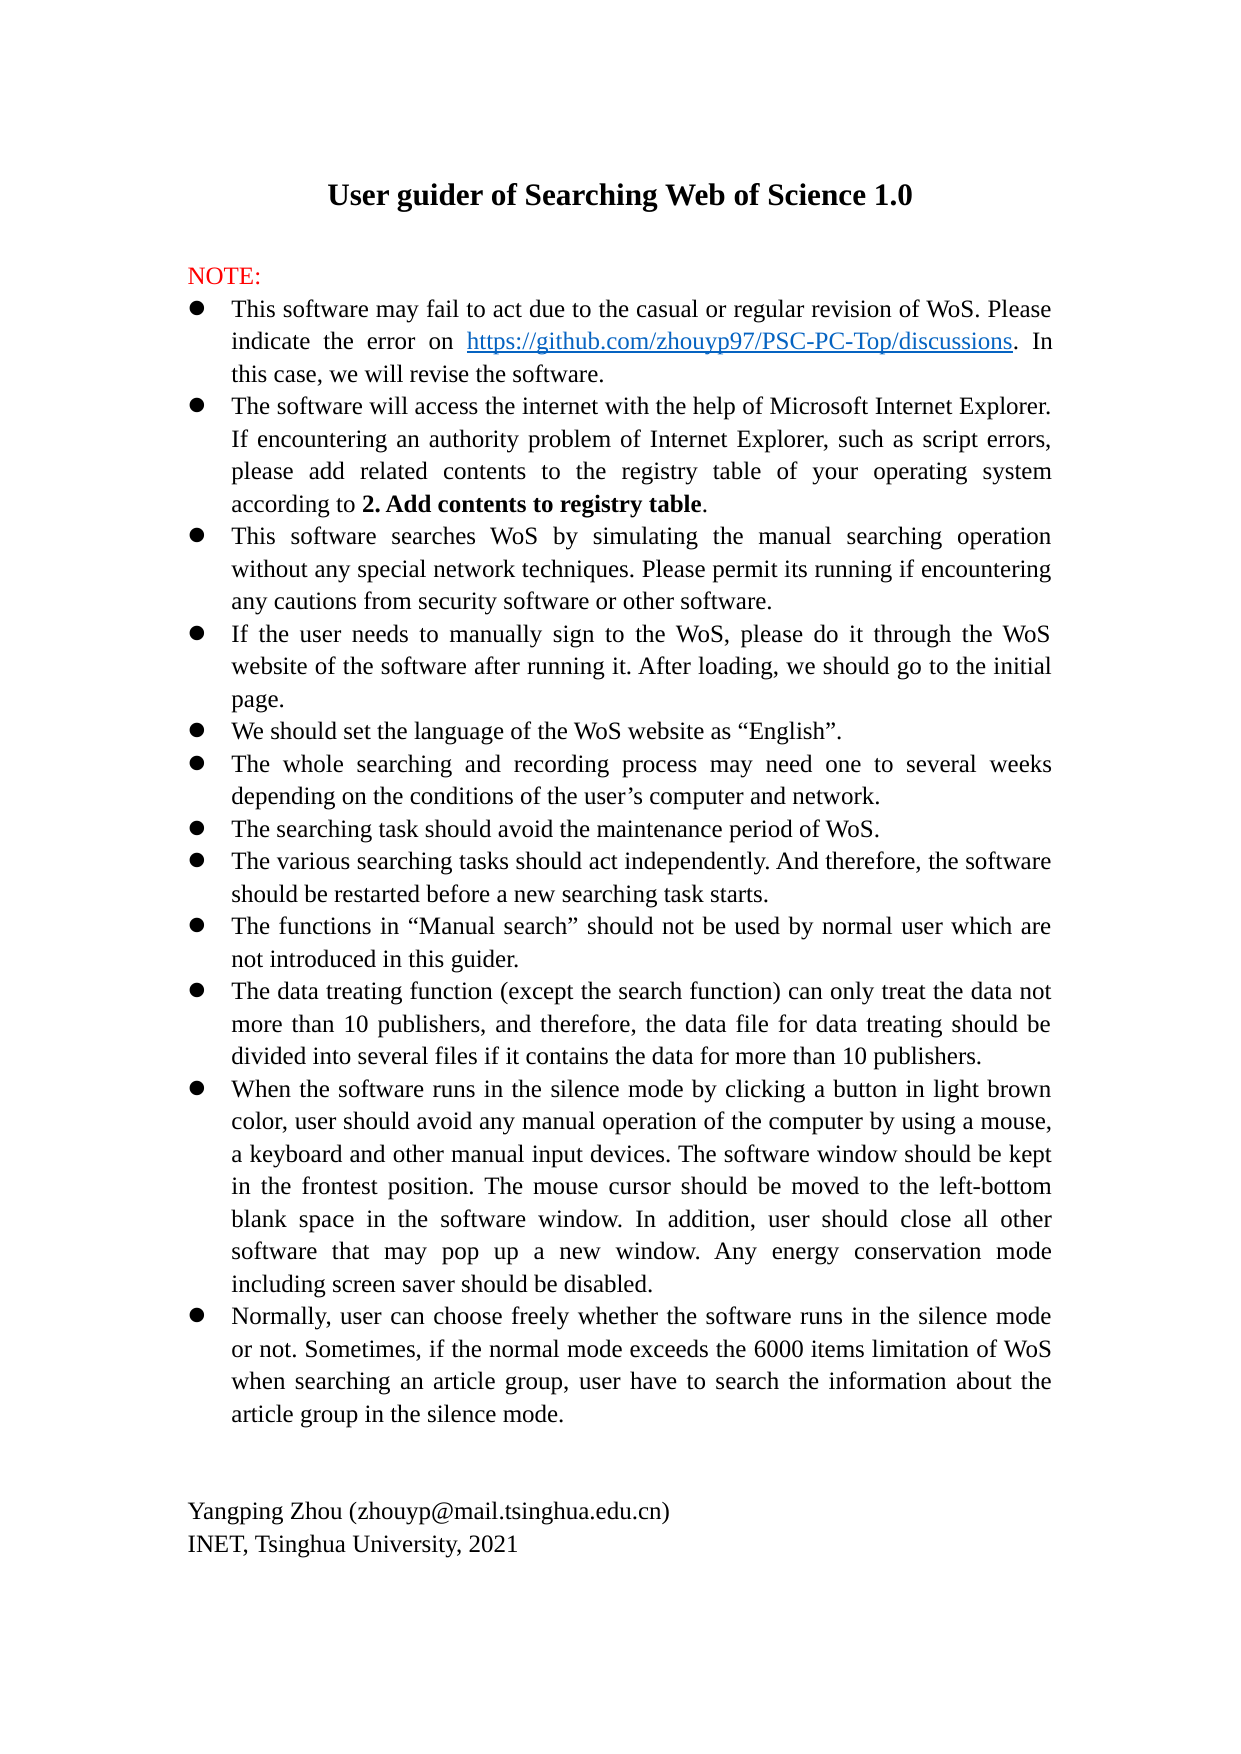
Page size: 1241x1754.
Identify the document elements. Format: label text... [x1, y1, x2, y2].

list We should set the language of the WoS website as “English”. [187, 714, 1053, 747]
list The searching task should avoid the maintenance period of WoS. [187, 812, 1053, 844]
list The software will access the internet with the help of Microsoft Internet Explorer. If encountering an authority problem of Internet Explorer, such as script errors, please add related contents to the registry table of your operating system according to 2. Add contents to registry table. [187, 389, 1053, 519]
list This software may fail to act due to the casual or regular revision of WoS. Please indicate the error on https://github.com/zhouyp97/PSC-PC-Top/discussions. In this case, we will revise the software. [187, 292, 1053, 389]
list If the user needs to manually sign to the WoS, please do it through the WoS website of the software after running it. After loading, we should go to the initial page. [187, 617, 1053, 714]
list When the software runs in the silence mode by clicking a button in light brown color, user should avoid any manual operation of the computer by using a mouse, a keyboard and other manual input devices. The software window should be kept in the frontest position. The mouse cursor should be moved to the left-bottom blank space in the software window. In addition, user should close all other software that may pop up a new window. Any energy conservation mode including screen saver should be disabled. [187, 1072, 1053, 1299]
list Normally, user can choose freely whether the software runs in the silence mode or not. Sometimes, if the normal mode exceeds the 6000 items limitation of WoS when searching an article group, user have to search the information about the article group in the silence mode. [187, 1299, 1053, 1429]
text User guider of Searching Web of Science 1.0 [187, 162, 1053, 227]
text NOTE: [187, 259, 1053, 292]
list The data treating function (except the search function) can only treat the data not more than 10 publishers, and therefore, the data file for data treating should be divided into several files if it contains the data for more than 10 publishers. [187, 974, 1053, 1072]
list The whole searching and recording process may need one to several weeks depending on the conditions of the user’s computer and network. [187, 747, 1053, 812]
list This software searches WoS by simulating the manual searching operation without any special network techniques. Please permit its running if encountering any cautions from security software or other software. [187, 519, 1053, 617]
list The functions in “Manual search” should not be used by normal user which are not introduced in this guider. [187, 909, 1053, 974]
text INET, Tsinghua University, 2021 [187, 1527, 1053, 1559]
text Yangping Zhou (zhouyp@mail.tsinghua.edu.cn) [187, 1494, 1053, 1527]
list The various searching tasks should act independently. And therefore, the software should be restarted before a new searching task starts. [187, 844, 1053, 909]
